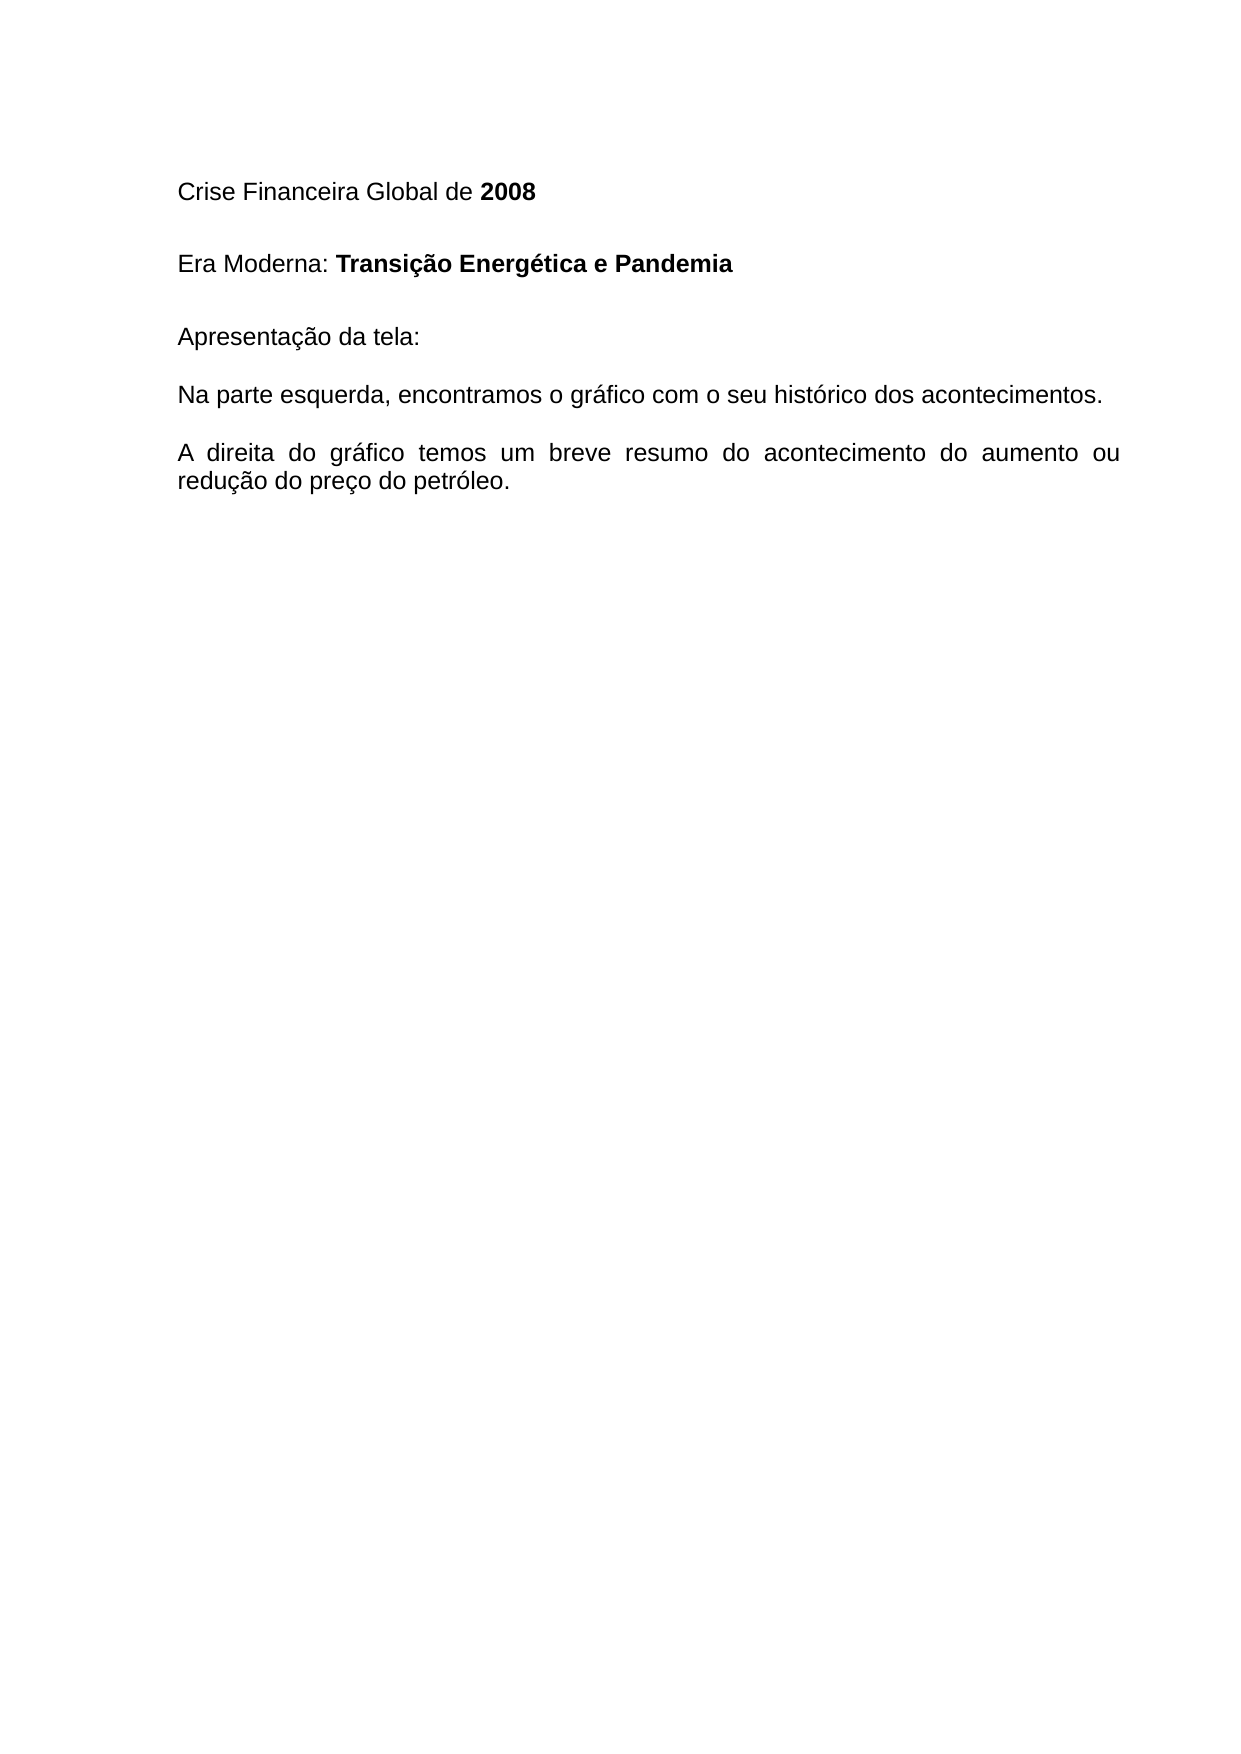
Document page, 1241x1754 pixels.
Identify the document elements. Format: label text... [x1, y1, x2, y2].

text Apresentação da tela: [177, 322, 1122, 351]
text Era Moderna: Transição Energética e Pandemia [177, 249, 1122, 278]
text Na parte esquerda, encontramos o gráfico com o seu histórico dos acontecimentos. [177, 380, 1122, 408]
text Crise Financeira Global de 2008 [177, 177, 1122, 206]
text A direita do gráfico temos um breve resumo do acontecimento do aumento ou redução do preço do petróleo. [177, 438, 1122, 495]
